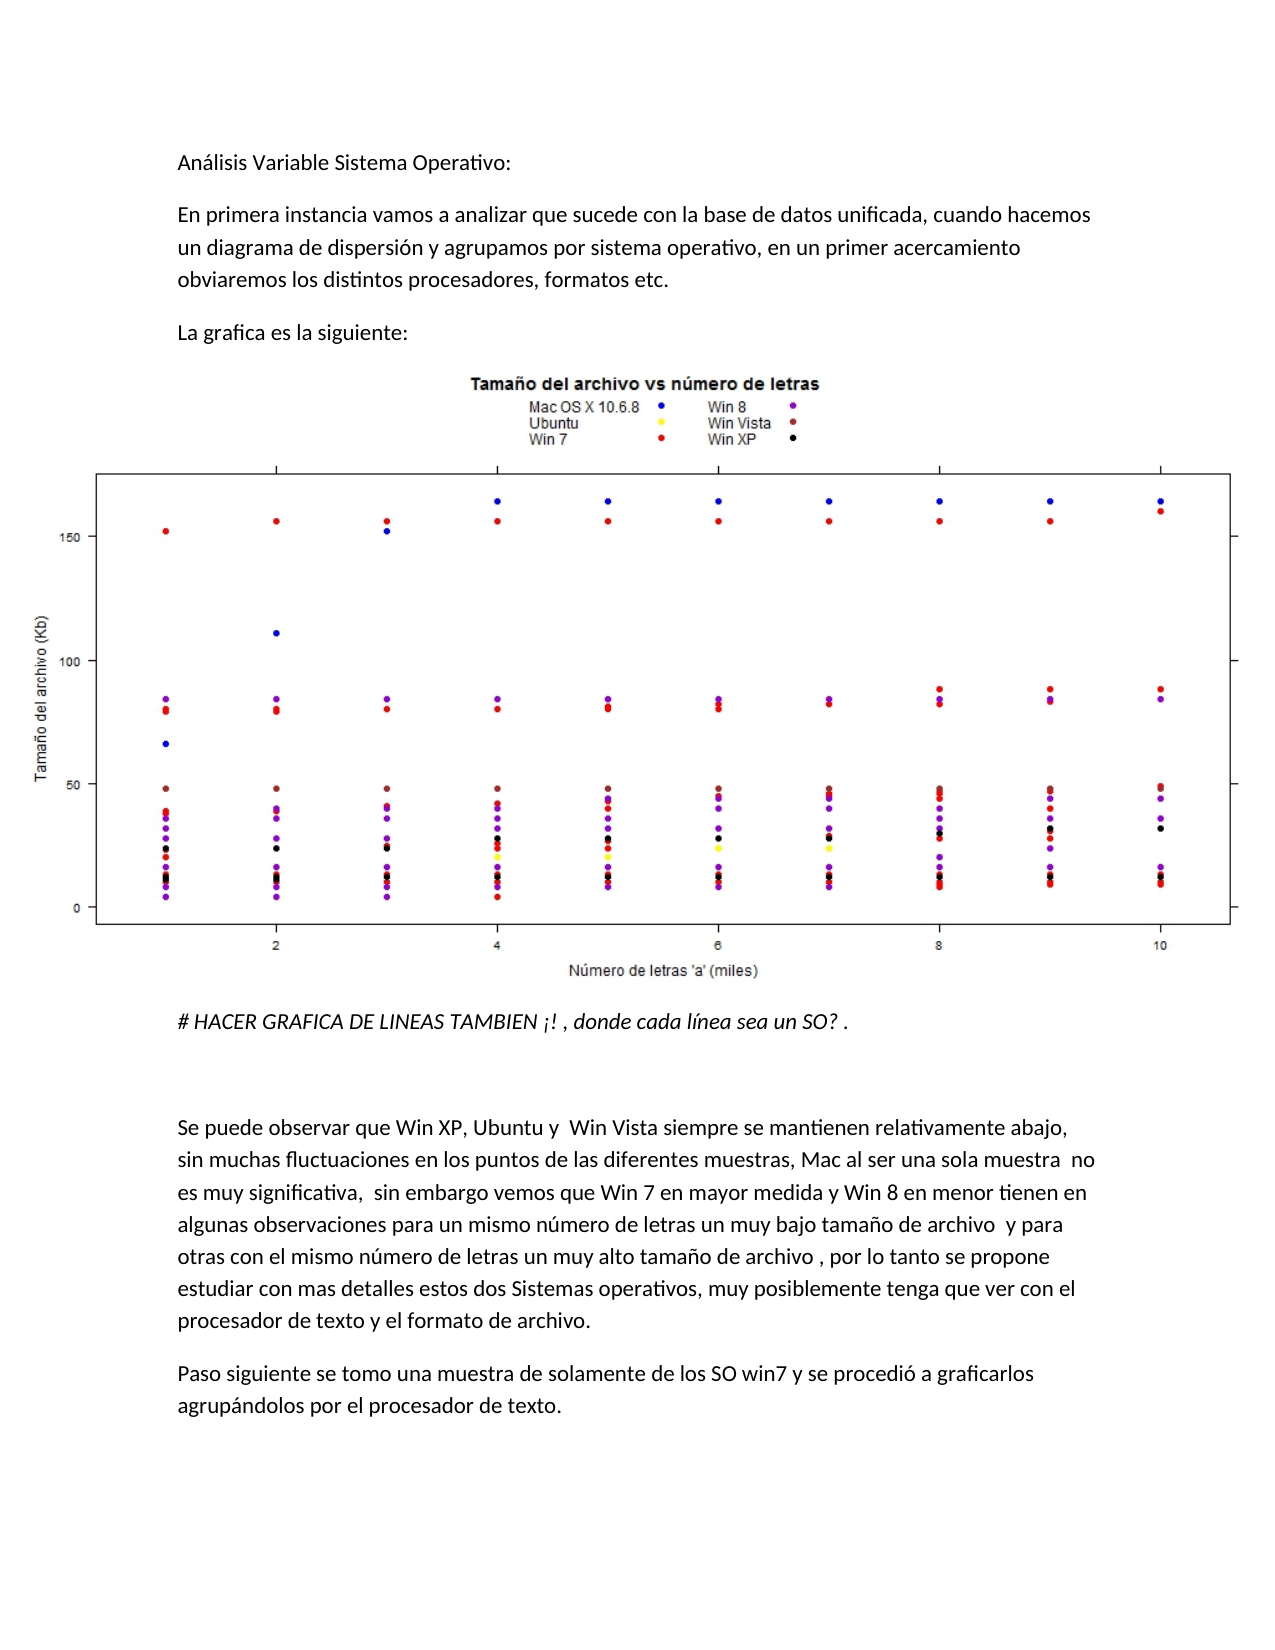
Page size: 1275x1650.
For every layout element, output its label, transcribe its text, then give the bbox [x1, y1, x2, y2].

text Análisis Variable Sistema Operativo: [177, 148, 1098, 176]
text En primera instancia vamos a analizar que sucede con la base de datos unificada, cuando hacemos un diagrama de dispersión y agrupamos por sistema operativo, en un primer acercamiento obviaremos los distintos procesadores, formatos etc. [177, 201, 1098, 293]
text Se puede observar que Win XP, Ubuntu y Win Vista siempre se mantienen relativamente abajo, sin muchas fluctuaciones en los puntos de las diferentes muestras, Mac al ser una sola muestra no es muy significativa, sin embargo vemos que Win 7 en mayor medida y Win 8 en menor tienen en algunas observaciones para un mismo número de letras un muy bajo tamaño de archivo y para otras con el mismo número de letras un muy alto tamaño de archivo , por lo tanto se propone estudiar con mas detalles estos dos Sistemas operativos, muy posiblemente tenga que ver con el procesador de texto y el formato de archivo. [177, 1113, 1098, 1334]
text La grafica es la siguiente: [177, 318, 1098, 346]
text Paso siguiente se tomo una muestra de solamente de los SO win7 y se procedió a graficarlos agrupándolos por el procesador de texto. [177, 1359, 1098, 1420]
picture [25, 369, 1267, 991]
text # HACER GRAFICA DE LINEAS TAMBIEN ¡! , donde cada línea sea un SO? . [177, 1007, 1098, 1035]
